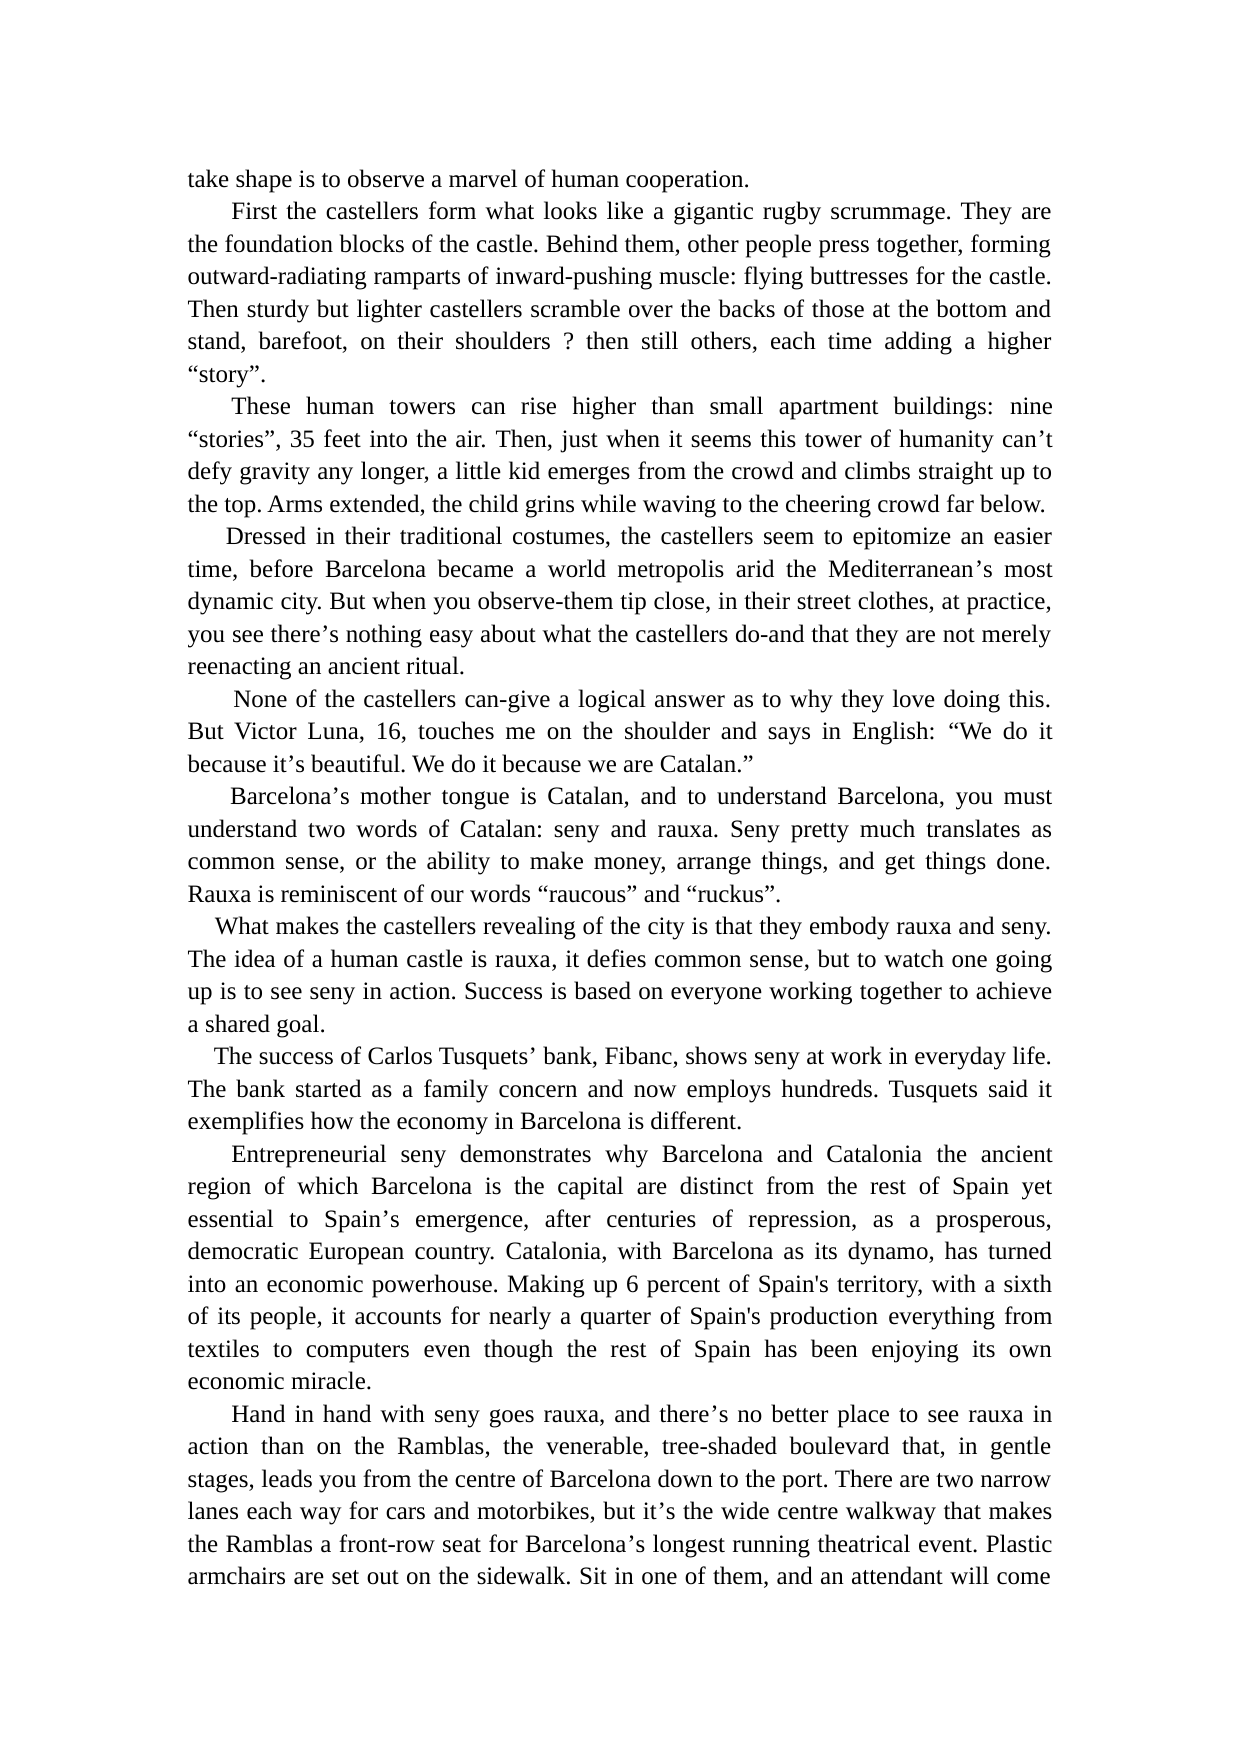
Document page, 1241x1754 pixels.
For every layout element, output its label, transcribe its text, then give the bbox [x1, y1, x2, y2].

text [187, 162, 1053, 194]
text Barcelona’s mother tongue is Catalan, and to understand Barcelona, you must understand two words of Catalan: seny and rauxa. Seny pretty much translates as common sense, or the ability to make money, arrange things, and get things done. Rauxa is reminiscent of our words “raucous” and “ruckus”. [187, 779, 1053, 909]
text The success of Carlos Tusquets’ bank, Fibanc, shows seny at work in everyday life. The bank started as a family concern and now employs hundreds. Tusquets said it exemplifies how the economy in Barcelona is different. [187, 1039, 1053, 1137]
text What makes the castellers revealing of the city is that they embody rauxa and seny. The idea of a human castle is rauxa, it defies common sense, but to watch one going up is to see seny in action. Success is based on everyone working together to achieve a shared goal. [187, 909, 1053, 1039]
text Entrepreneurial seny demonstrates why Barcelona and Catalonia the ancient region of which Barcelona is the capital are distinct from the rest of Spain yet essential to Spain’s emergence, after centuries of repression, as a prosperous, democratic European country. Catalonia, with Barcelona as its dynamo, has turned into an economic powerhouse. Making up 6 percent of Spain's territory, with a sixth of its people, it accounts for nearly a quarter of Spain's production everything from textiles to computers even though the rest of Spain has been enjoying its own economic miracle. [187, 1137, 1053, 1397]
text First the castellers form what looks like a gigantic rugby scrummage. They are the foundation blocks of the castle. Behind them, other people press together, forming outward-radiating ramparts of inward-pushing muscle: flying buttresses for the castle. Then sturdy but lighter castellers scramble over the backs of those at the bottom and stand, barefoot, on their shoulders ? then still others, each time adding a higher “story”. [187, 194, 1053, 389]
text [187, 1397, 1053, 1592]
text Dressed in their traditional costumes, the castellers seem to epitomize an easier time, before Barcelona became a world metropolis arid the Mediterranean’s most dynamic city. But when you observe-them tip close, in their street clothes, at practice, you see there’s nothing easy about what the castellers do-and that they are not merely reenacting an ancient ritual. [187, 519, 1053, 682]
text None of the castellers can-give a logical answer as to why they love doing this. But Victor Luna, 16, touches me on the shoulder and says in English: “We do it because it’s beautiful. We do it because we are Catalan.” [187, 682, 1053, 779]
text These human towers can rise higher than small apartment buildings: nine “stories”, 35 feet into the air. Then, just when it seems this tower of humanity can’t defy gravity any longer, a little kid emerges from the crowd and climbs straight up to the top. Arms extended, the child grins while waving to the cheering crowd far below. [187, 389, 1053, 519]
